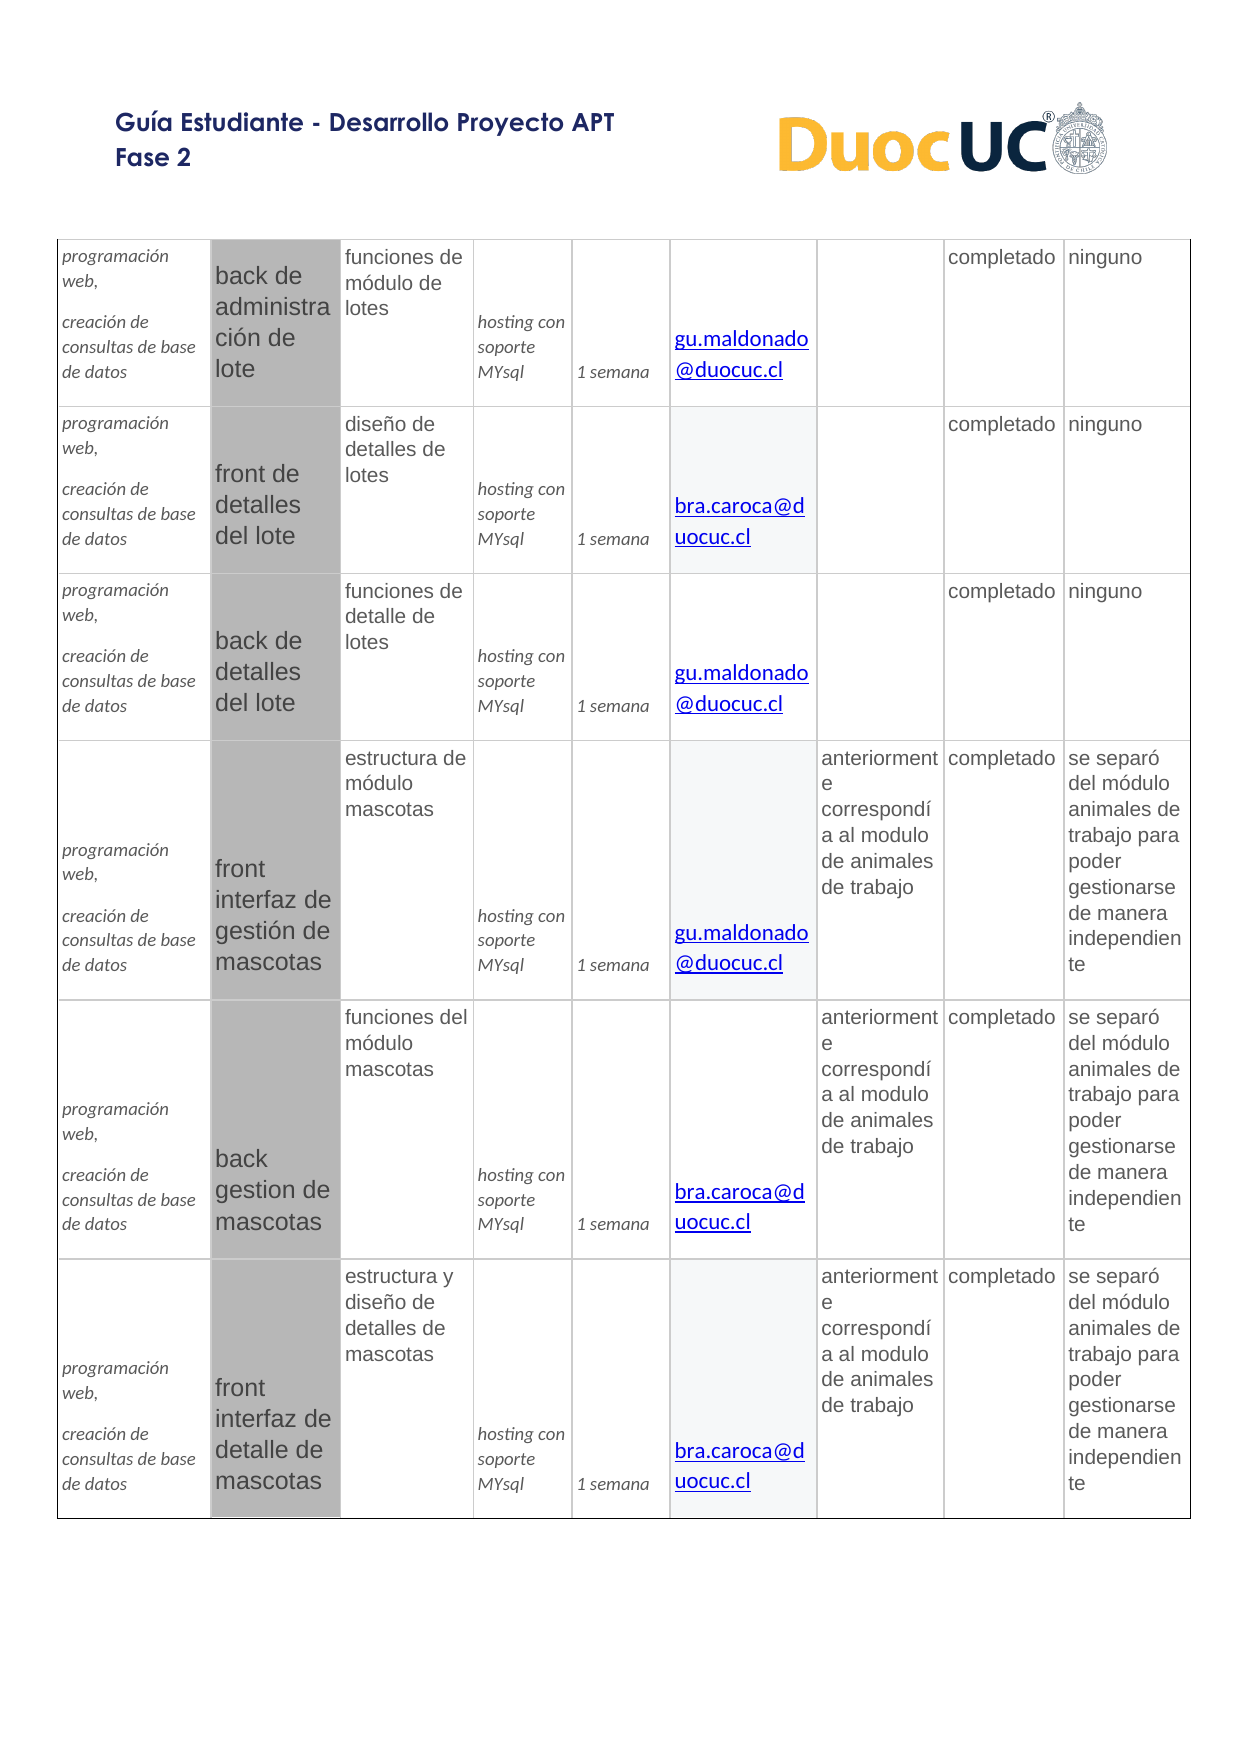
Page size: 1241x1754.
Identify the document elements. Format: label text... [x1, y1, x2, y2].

table_cell hosting con soporte MYsql [474, 407, 571, 573]
table_cell [818, 240, 943, 406]
table_cell back de detalles del lote [212, 574, 340, 740]
table_cell bra.caroca@duocuc.cl [671, 1260, 816, 1517]
table_cell [818, 407, 943, 573]
table_cell ninguno [1065, 240, 1190, 406]
table_cell 1 semana [573, 240, 669, 406]
table_cell 1 semana [573, 1001, 669, 1258]
table_cell completado [945, 407, 1063, 573]
table_cell funciones de módulo de lotes [341, 240, 473, 406]
table_cell hosting con soporte MYsql [474, 574, 571, 740]
table_cell bra.caroca@duocuc.cl [671, 407, 816, 573]
table_cell gu.maldonado@duocuc.cl [671, 574, 816, 740]
table_cell 1 semana [573, 574, 669, 740]
table_cell back de administración de lote [212, 240, 340, 406]
table_cell completado [945, 240, 1063, 406]
table_cell hosting con soporte MYsql [474, 741, 571, 999]
table_cell funciones de detalle de lotes [341, 574, 473, 740]
table_cell hosting con soporte MYsql [474, 240, 571, 406]
table_cell hosting con soporte MYsql [474, 1260, 571, 1517]
table_cell gu.maldonado@duocuc.cl [671, 741, 816, 999]
table_cell programación web, creación de consultas de base de datos [58, 1000, 210, 1258]
table_cell front de detalles del lote [212, 407, 340, 573]
table_cell bra.caroca@duocuc.cl [671, 1001, 816, 1258]
table_cell completado [945, 1260, 1063, 1517]
table_cell diseño de detalles de lotes [341, 407, 473, 573]
table_cell gu.maldonado@duocuc.cl [671, 240, 816, 406]
table_cell estructura y diseño de detalles de mascotas [341, 1260, 473, 1517]
table_cell se separó del módulo animales de trabajo para poder gestionarse de manera independiente [1065, 1260, 1190, 1517]
table_cell programación web, creación de consultas de base de datos [58, 574, 210, 740]
table_cell se separó del módulo animales de trabajo para poder gestionarse de manera independiente [1065, 1001, 1190, 1258]
table_cell programación web, creación de consultas de base de datos [58, 407, 210, 573]
table_cell estructura de módulo mascotas [341, 741, 473, 999]
table_cell completado [945, 1001, 1063, 1258]
table_cell ninguno [1065, 574, 1190, 740]
table_cell completado [945, 574, 1063, 740]
table_cell se separó del módulo animales de trabajo para poder gestionarse de manera independiente [1065, 741, 1190, 999]
table_cell 1 semana [573, 741, 669, 999]
table_cell funciones del módulo mascotas [341, 1001, 473, 1258]
table_cell completado [945, 741, 1063, 999]
table_cell programación web, creación de consultas de base de datos [58, 240, 210, 406]
table_cell back gestion de mascotas [212, 1001, 340, 1258]
table_cell anteriormente correspondía al modulo de animales de trabajo [818, 1260, 943, 1517]
table_cell [818, 574, 943, 740]
table_cell 1 semana [573, 1260, 669, 1517]
table_cell ninguno [1065, 407, 1190, 573]
table_cell anteriormente correspondía al modulo de animales de trabajo [818, 741, 943, 999]
table_cell 1 semana [573, 407, 669, 573]
picture [779, 102, 1107, 174]
table_cell front interfaz de gestión de mascotas [212, 741, 340, 999]
table_cell front interfaz de detalle de mascotas [212, 1260, 340, 1517]
table_cell programación web, creación de consultas de base de datos [58, 1259, 210, 1517]
table_cell programación web, creación de consultas de base de datos [58, 741, 210, 999]
table_cell hosting con soporte MYsql [474, 1001, 571, 1258]
table_cell anteriormente correspondía al modulo de animales de trabajo [818, 1001, 943, 1258]
